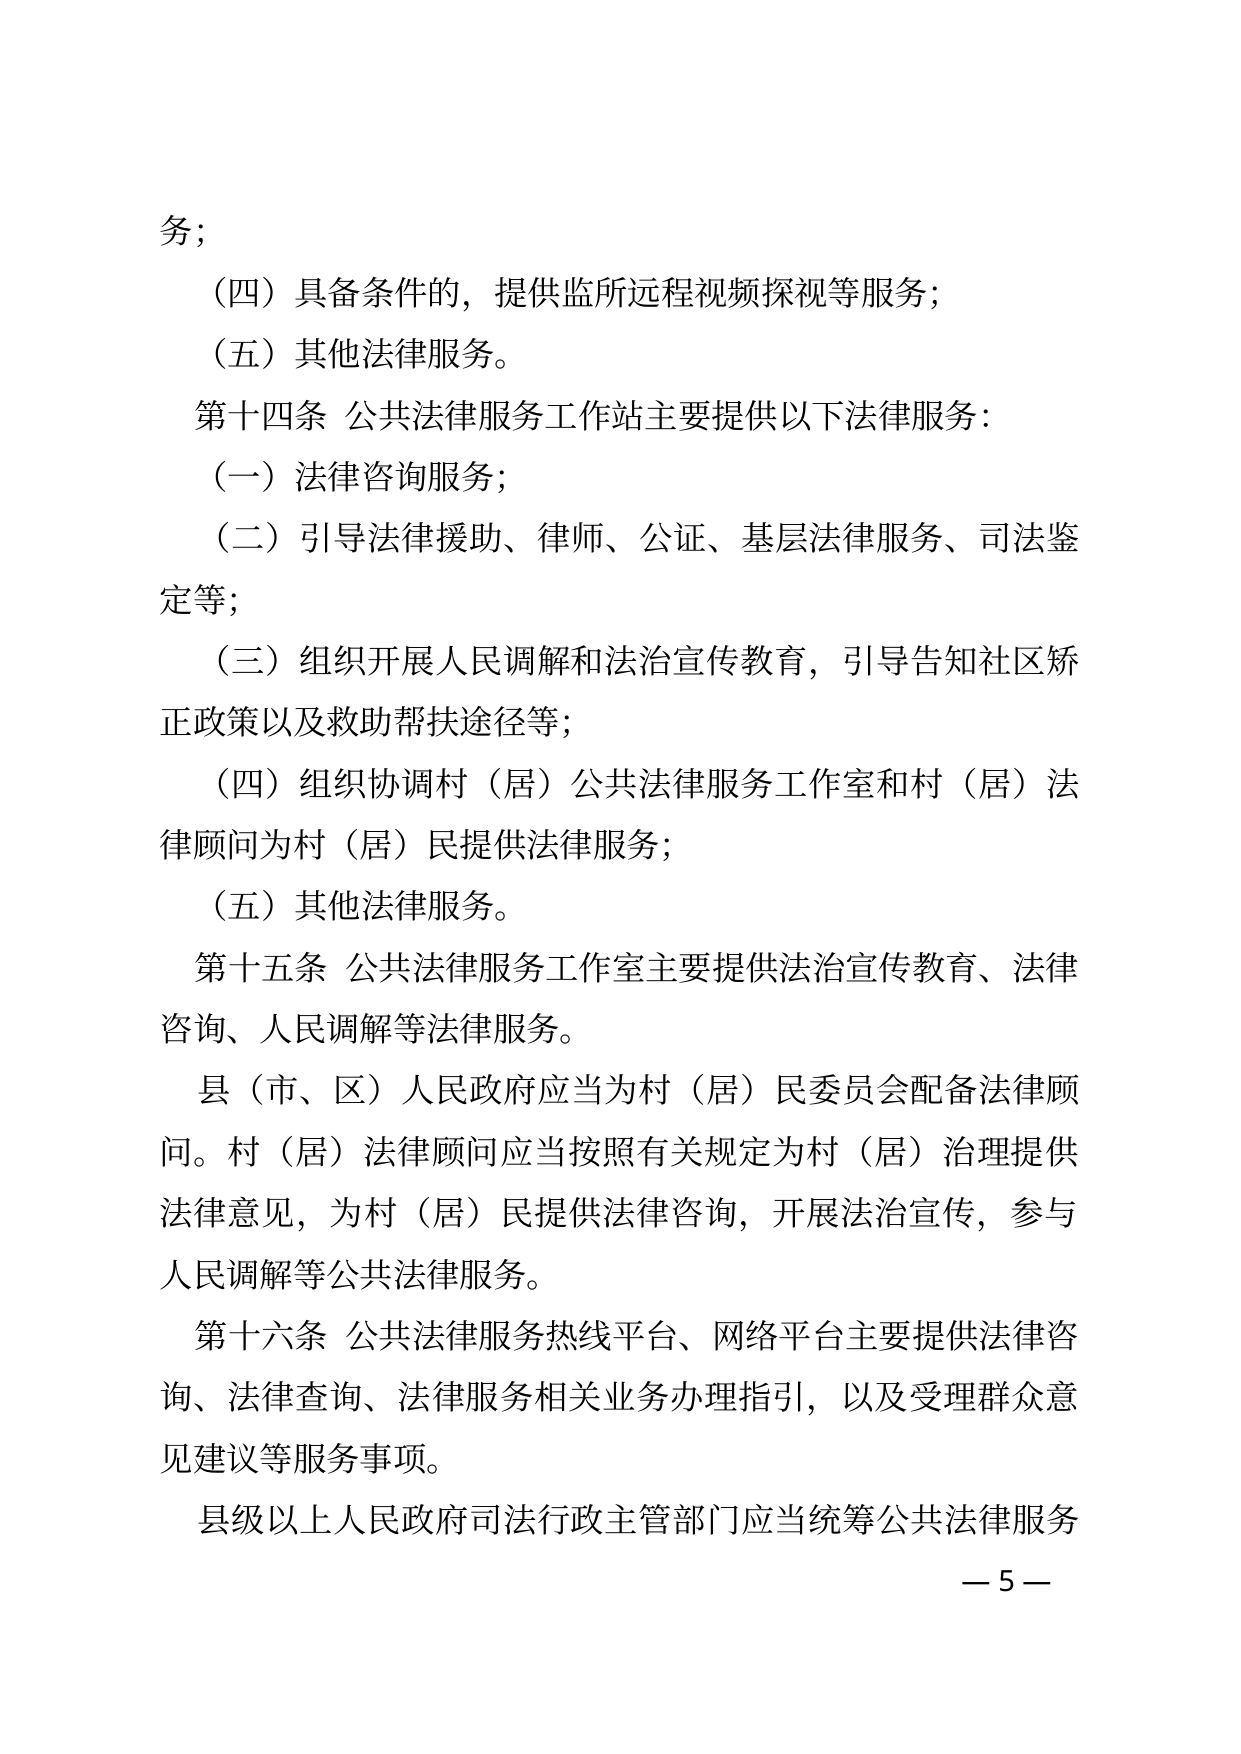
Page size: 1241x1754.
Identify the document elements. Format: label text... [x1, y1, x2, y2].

text （二）引导法律援助、律师、公证、基层法律服务、司法鉴定等； [159, 502, 1081, 624]
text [159, 195, 1081, 256]
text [159, 1483, 1081, 1545]
text 县（市、区）人民政府应当为村（居）民委员会配备法律顾问。村（居）法律顾问应当按照有关规定为村（居）治理提供法律意见，为村（居）民提供法律咨询，开展法治宣传，参与人民调解等公共法律服务。 [159, 1054, 1081, 1299]
text （三）组织开展人民调解和法治宣传教育，引导告知社区矫正政策以及救助帮扶途径等； [159, 624, 1081, 747]
text （四）组织协调村（居）公共法律服务工作室和村（居）法律顾问为村（居）民提供法律服务； [159, 747, 1081, 870]
text （四）具备条件的，提供监所远程视频探视等服务； [159, 256, 1081, 318]
text （五）其他法律服务。 [159, 318, 1081, 379]
text 第十五条 公共法律服务工作室主要提供法治宣传教育、法律咨询、人民调解等法律服务。 [159, 931, 1081, 1054]
text 第十六条 公共法律服务热线平台、网络平台主要提供法律咨询、法律查询、法律服务相关业务办理指引，以及受理群众意见建议等服务事项。 [159, 1299, 1081, 1483]
text （五）其他法律服务。 [159, 870, 1081, 931]
text 第十四条 公共法律服务工作站主要提供以下法律服务： [159, 379, 1081, 440]
text （一）法律咨询服务； [159, 440, 1081, 502]
